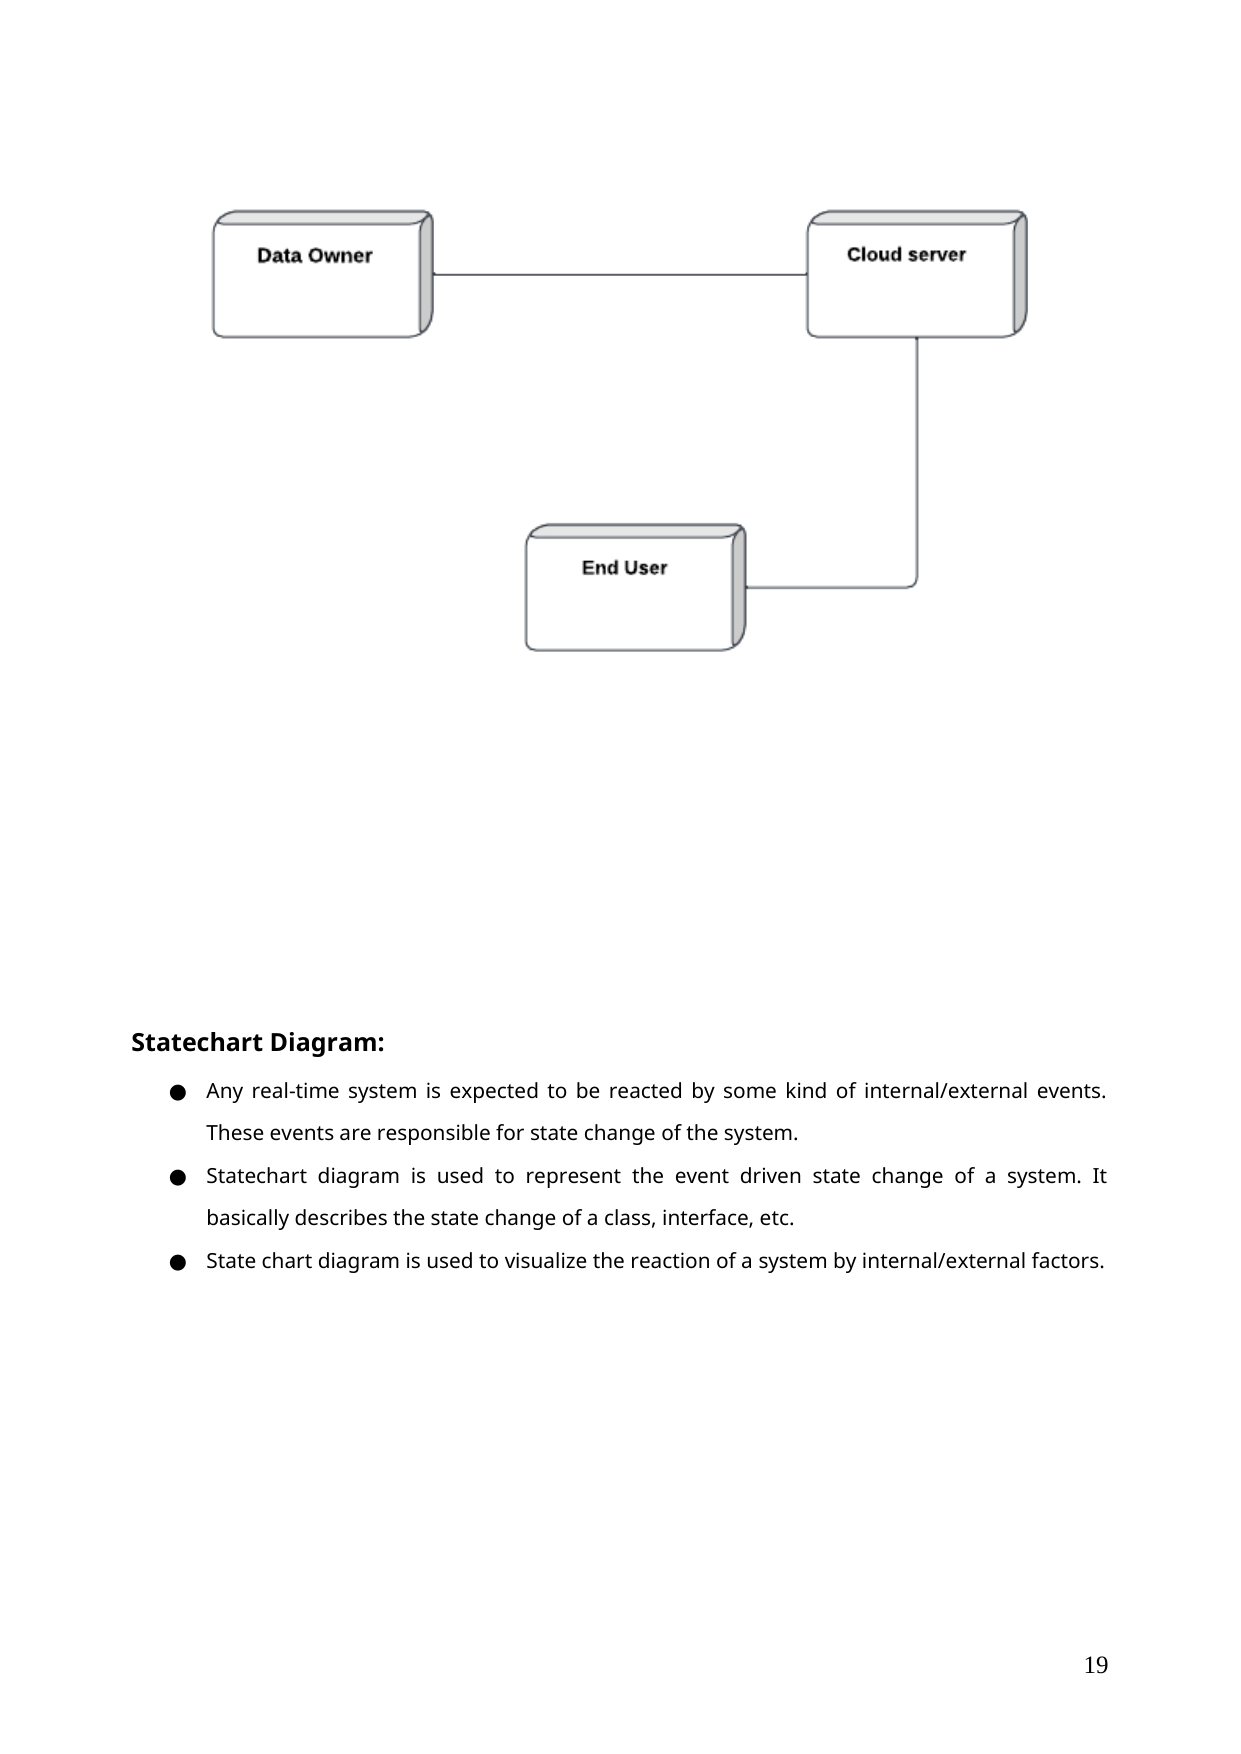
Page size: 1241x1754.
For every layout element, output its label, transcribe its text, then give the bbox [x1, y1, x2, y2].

picture [151, 150, 1089, 713]
text Statechart Diagram: [131, 1025, 1108, 1059]
list State chart diagram is used to visualize the reaction of a system by internal/external factors. [169, 1246, 1108, 1274]
list Any real-time system is expected to be reacted by some kind of internal/external events. These events are responsible for state change of the system. [169, 1076, 1108, 1147]
list Statechart diagram is used to represent the event driven state change of a system. It basically describes the state change of a class, interface, etc. [169, 1161, 1108, 1232]
